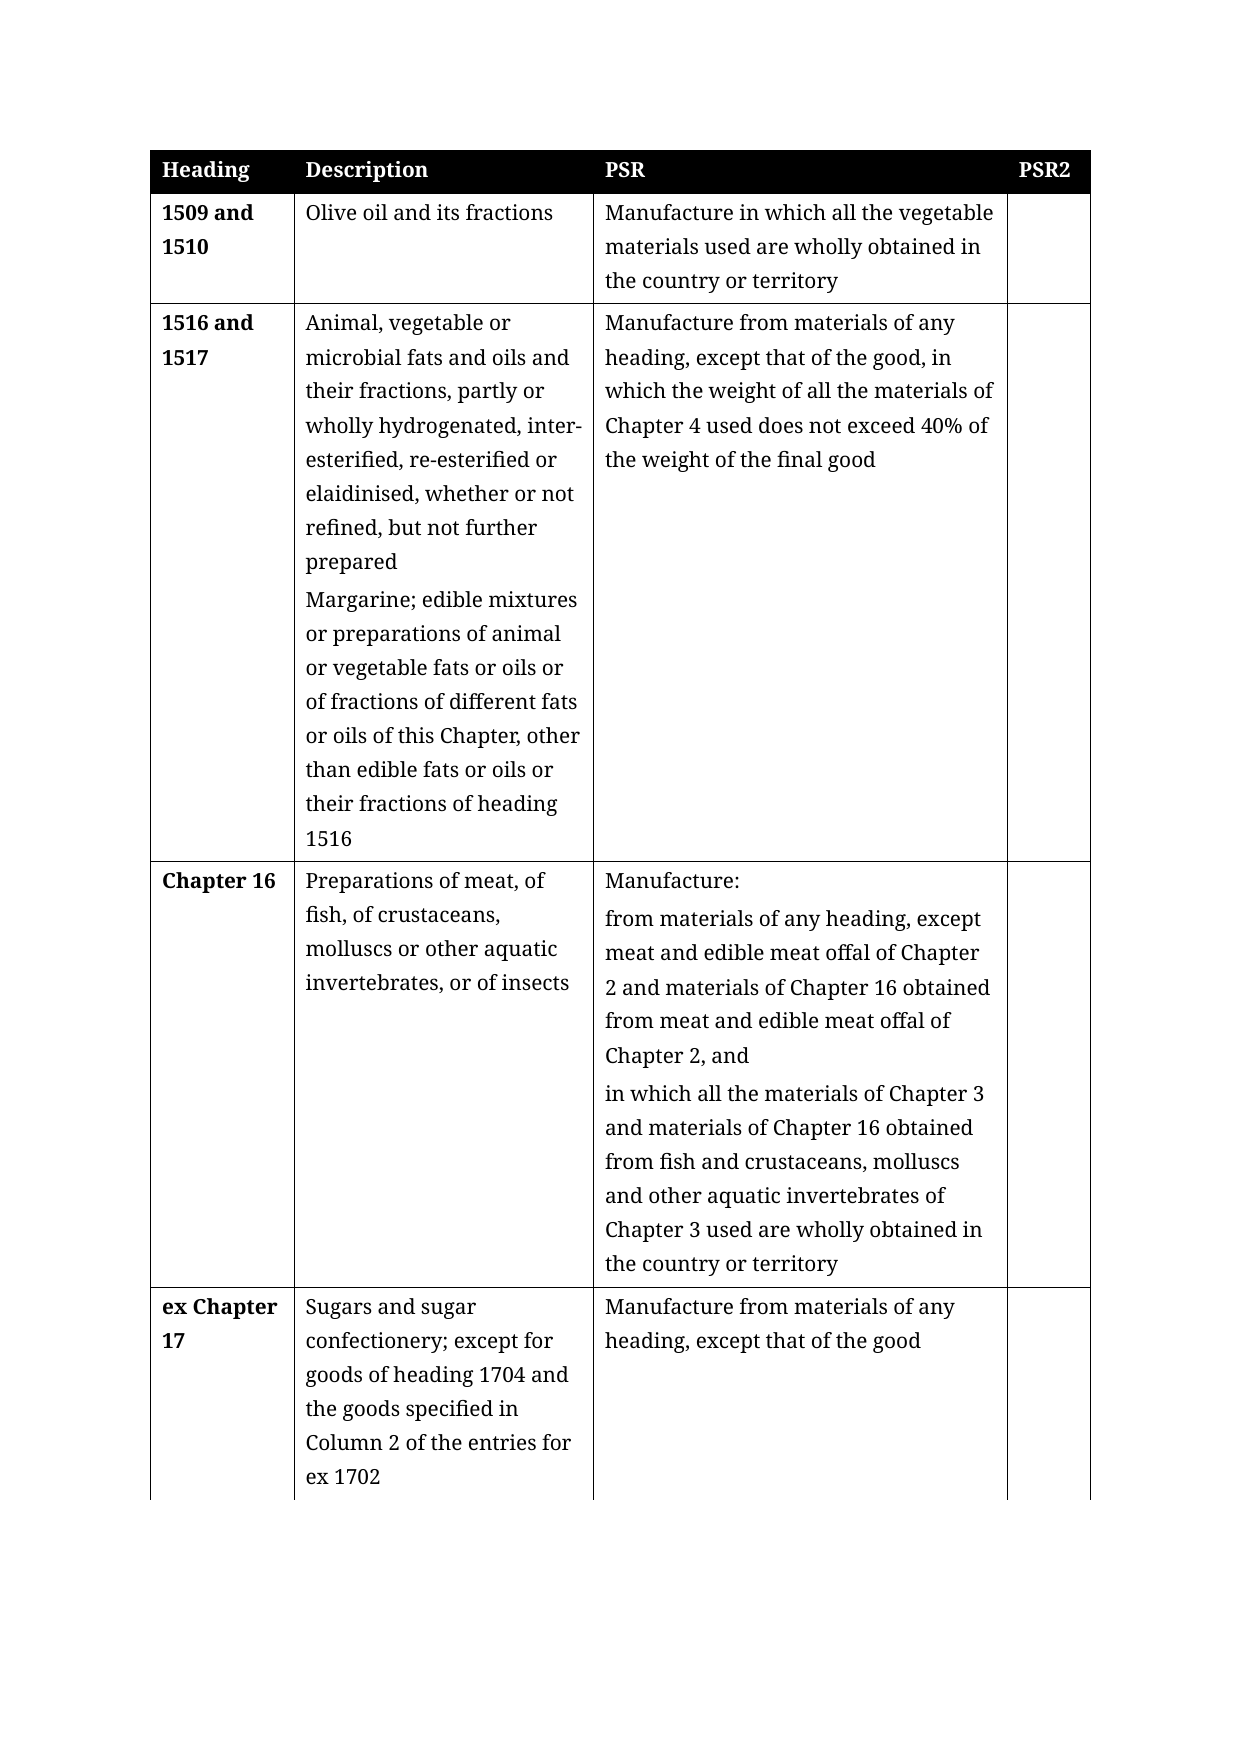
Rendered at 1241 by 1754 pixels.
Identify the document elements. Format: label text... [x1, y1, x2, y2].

table_cell Animal, vegetable or microbial fats and oils and their fractions, partly or wholly hydrogenated, inter-esterified, re-esterified or elaidinised, whether or not refined, but not further prepared Margarine; edible mixtures or preparations of animal or vegetable fats or oils or of fractions of different fats or oils of this Chapter, other than edible fats or oils or their fractions of heading 1516 [295, 304, 593, 861]
table_cell Sugars and sugar confectionery; except for goods of heading 1704 and the goods specified in Column 2 of the entries for ex 1702 [295, 1288, 593, 1499]
table_cell 1509 and 1510 [151, 194, 294, 303]
table_cell Manufacture from materials of any heading, except that of the good, in which the weight of all the materials of Chapter 4 used does not exceed 40% of the weight of the final good [594, 304, 1007, 861]
table_cell ex Chapter 17 [151, 1288, 294, 1499]
table_header Description [295, 151, 593, 193]
table_cell Olive oil and its fractions [295, 194, 593, 303]
table_header PSR2 [1008, 151, 1090, 193]
table_cell Chapter 16 [151, 862, 294, 1287]
table_header PSR [594, 151, 1007, 193]
table_cell [1008, 1288, 1090, 1499]
table_cell [1008, 862, 1090, 1287]
table_cell [1008, 304, 1090, 861]
table_cell Manufacture: from materials of any heading, except meat and edible meat offal of Chapter 2 and materials of Chapter 16 obtained from meat and edible meat offal of Chapter 2, and in which all the materials of Chapter 3 and materials of Chapter 16 obtained from fish and crustaceans, molluscs and other aquatic invertebrates of Chapter 3 used are wholly obtained in the country or territory [594, 862, 1007, 1287]
table_cell 1516 and 1517 [151, 304, 294, 861]
table_cell Preparations of meat, of fish, of crustaceans, molluscs or other aquatic invertebrates, or of insects [295, 862, 593, 1287]
table_cell [1008, 194, 1090, 303]
table_header Heading [151, 151, 294, 193]
table_cell Manufacture from materials of any heading, except that of the good [594, 1288, 1007, 1499]
table_cell Manufacture in which all the vegetable materials used are wholly obtained in the country or territory [594, 194, 1007, 303]
